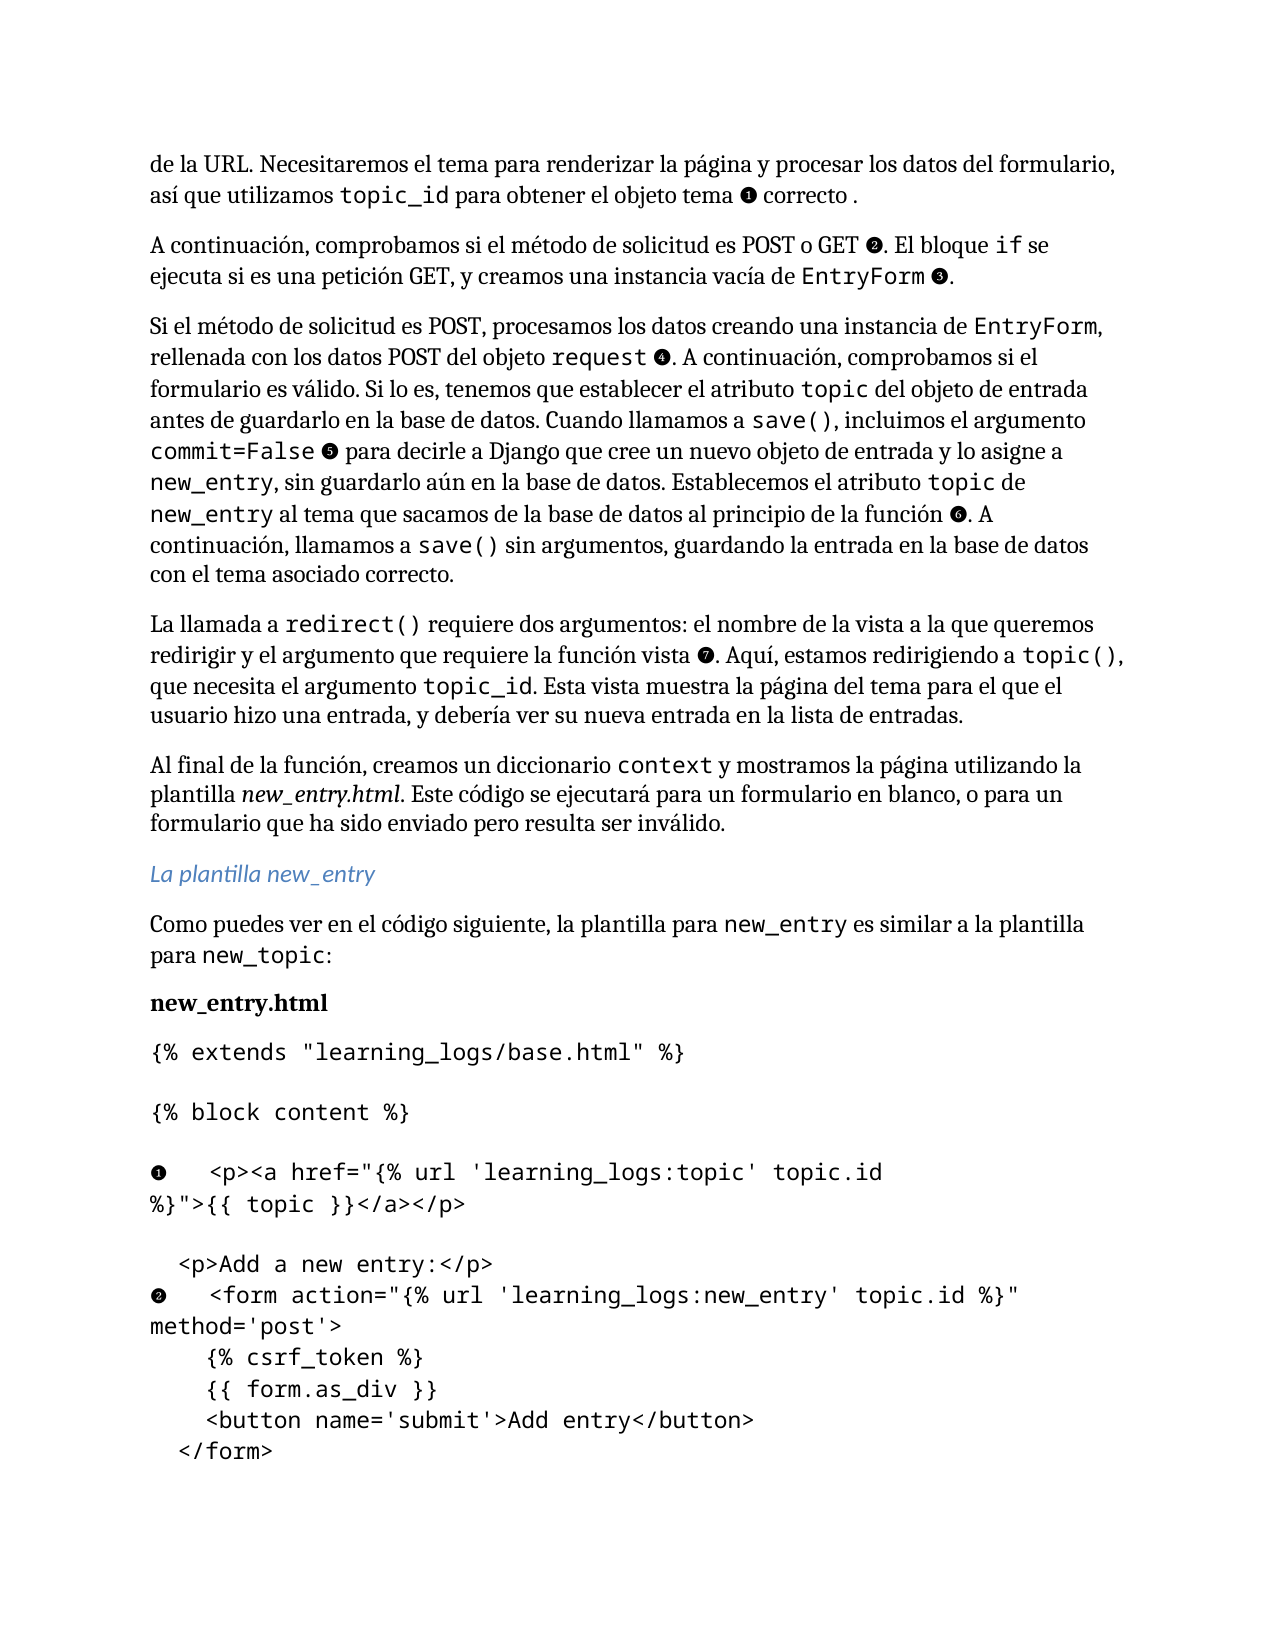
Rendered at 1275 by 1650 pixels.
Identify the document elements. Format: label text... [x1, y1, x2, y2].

text Si el método de solicitud es POST, procesamos los datos creando una instancia de EntryForm, rellenada con los datos POST del objeto request ❹. A continuación, comprobamos si el formulario es válido. Si lo es, tenemos que establecer el atributo topic del objeto de entrada antes de guardarlo en la base de datos. Cuando llamamos a save(), incluimos el argumento commit=False ❺ para decirle a Django que cree un nuevo objeto de entrada y lo asigne a new_entry, sin guardarlo aún en la base de datos. Establecemos el atributo topic de new_entry al tema que sacamos de la base de datos al principio de la función ❻. A continuación, llamamos a save() sin argumentos, guardando la entrada en la base de datos con el tema asociado correcto. [150, 310, 1125, 589]
text A continuación, comprobamos si el método de solicitud es POST o GET ❷. El bloque if se ejecuta si es una petición GET, y creamos una instancia vacía de EntryForm ❸. [150, 229, 1125, 291]
text new_entry.html [150, 989, 1125, 1018]
text La llamada a redirect() requiere dos argumentos: el nombre de la vista a la que queremos redirigir y el argumento que requiere la función vista ❼. Aquí, estamos redirigiendo a topic(), que necesita el argumento topic_id. Esta vista muestra la página del tema para el que el usuario hizo una entrada, y debería ver su nueva entrada en la lista de entradas. [150, 607, 1125, 730]
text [150, 150, 1125, 210]
text Como puedes ver en el código siguiente, la plantilla para new_entry es similar a la plantilla para new_topic: [150, 908, 1125, 970]
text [150, 1036, 1125, 1466]
subtitle La plantilla new_entry [150, 858, 1125, 889]
text Al final de la función, creamos un diccionario context y mostramos la página utilizando la plantilla new_entry.html. Este código se ejecutará para un formulario en blanco, o para un formulario que ha sido enviado pero resulta ser inválido. [150, 749, 1125, 837]
